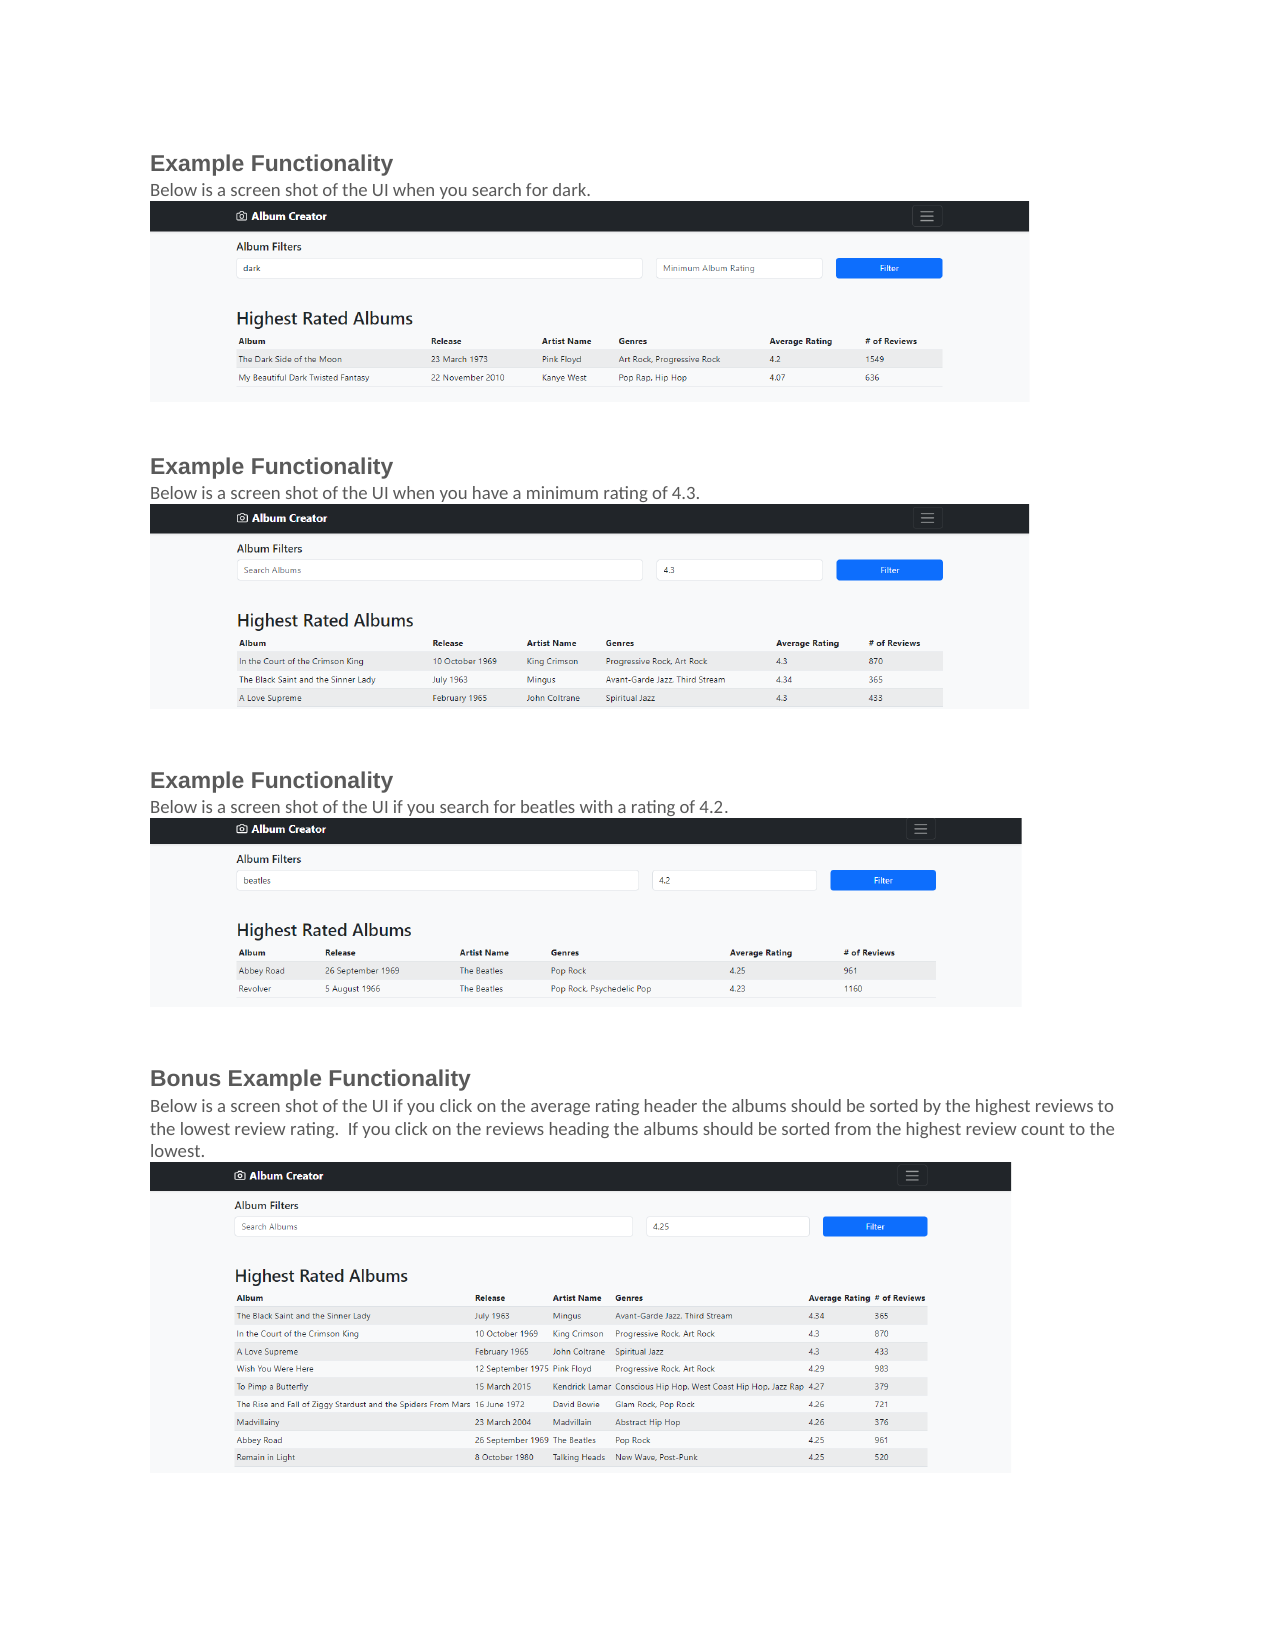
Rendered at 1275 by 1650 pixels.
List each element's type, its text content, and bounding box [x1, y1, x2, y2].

text Below is a screen shot of the UI when you search for dark. [150, 178, 1125, 201]
subtitle Example Functionality [150, 767, 1125, 793]
subtitle Example Functionality [150, 453, 1125, 479]
subtitle Example Functionality [150, 150, 1125, 176]
picture [150, 1162, 1012, 1473]
text Below is a screen shot of the UI if you click on the average rating header the albums should be sorted by the highest reviews to the lowest review rating. If you click on the reviews heading the albums should be sorted from the highest review count to the lowest. [150, 1094, 1125, 1163]
picture [150, 504, 1030, 709]
picture [150, 818, 1022, 1007]
text Below is a screen shot of the UI when you have a minimum rating of 4.3. [150, 481, 1125, 504]
subtitle Bonus Example Functionality [150, 1065, 1125, 1092]
picture [150, 201, 1030, 402]
text Below is a screen shot of the UI if you search for beatles with a rating of 4.2. [150, 796, 1125, 818]
